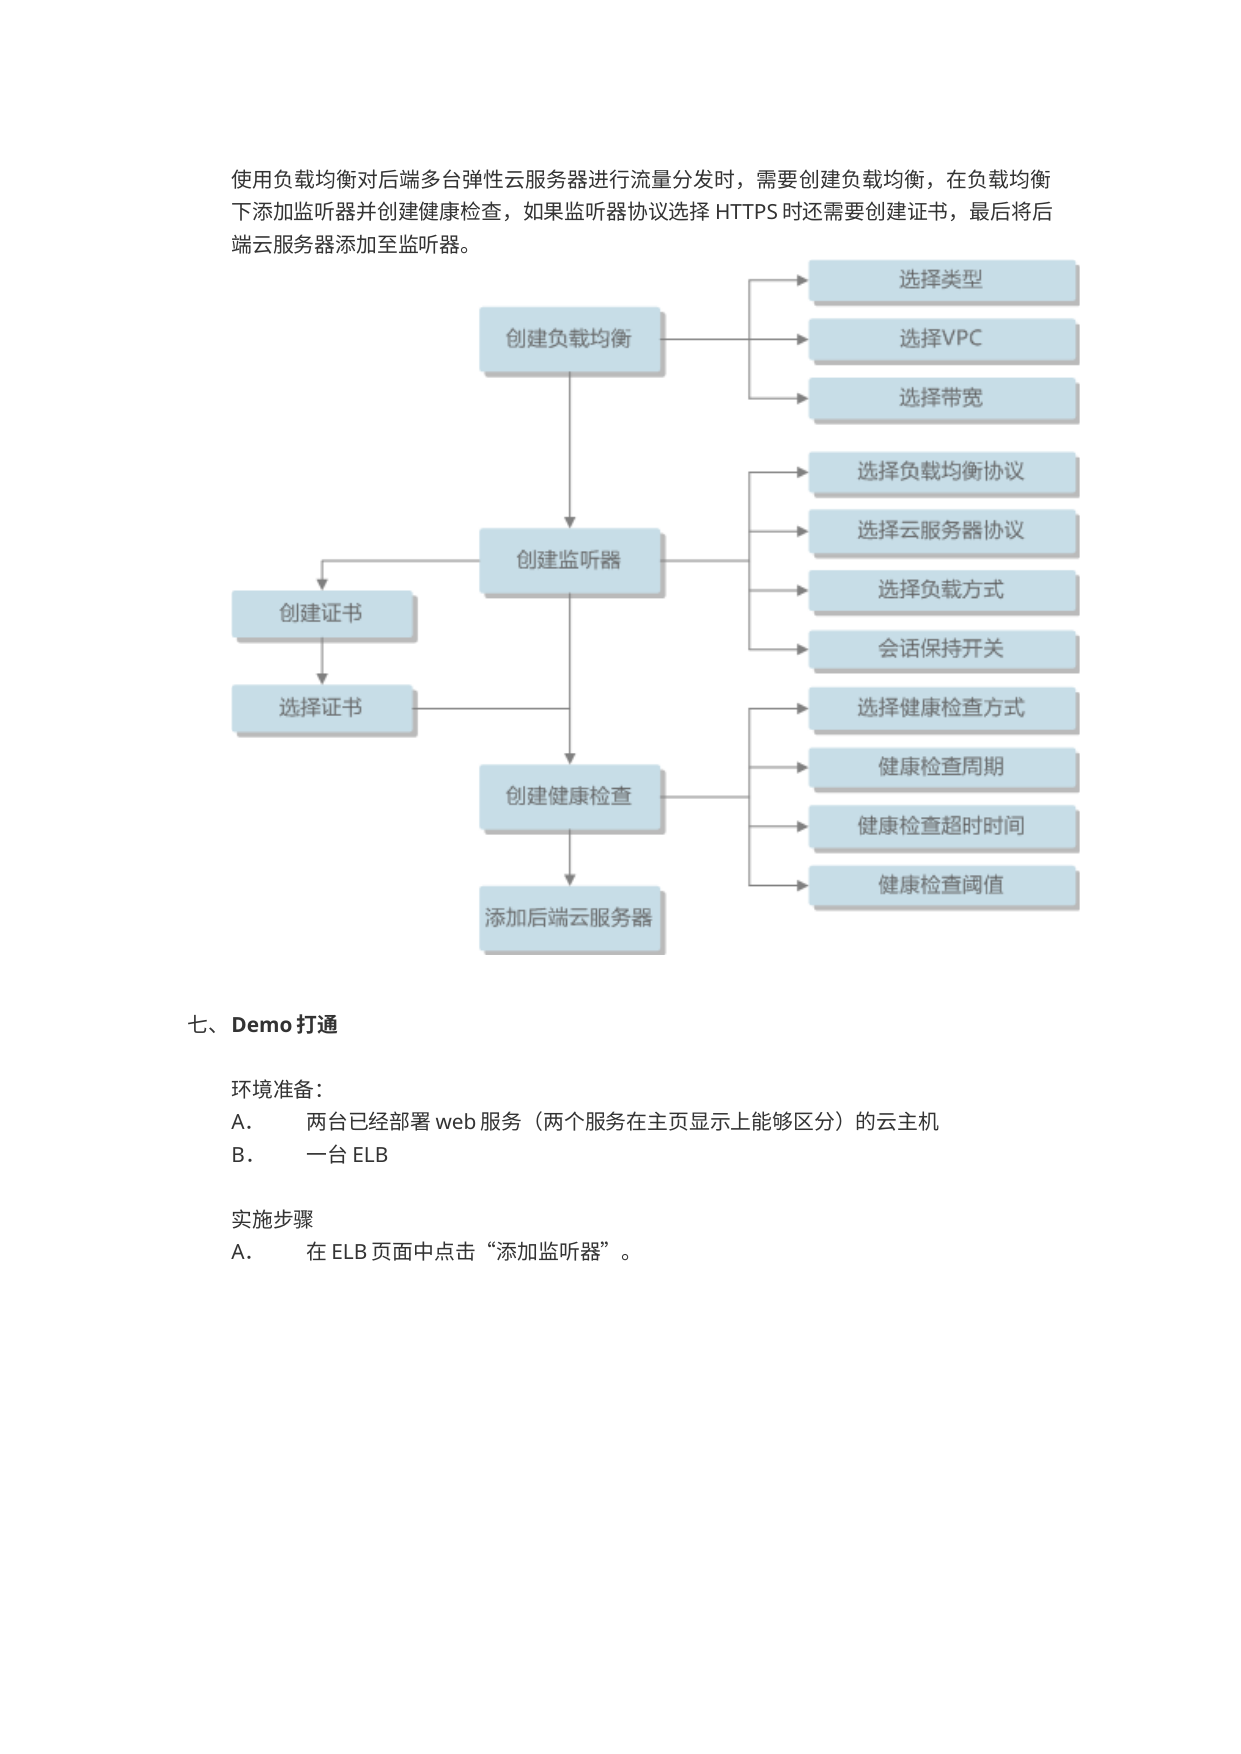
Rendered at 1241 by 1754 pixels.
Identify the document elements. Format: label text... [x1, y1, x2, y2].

text 实施步骤 [231, 1202, 1053, 1234]
list 两台已经部署web服务（两个服务在主页显示上能够区分）的云主机 [231, 1104, 1053, 1137]
list Demo打通 [187, 1007, 1053, 1039]
list 使用负载均衡对后端多台弹性云服务器进行流量分发时，需要创建负载均衡，在负载均衡下添加监听器并创建健康检查，如果监听器协议选择HTTPS时还需要创建证书，最后将后端云服务器添加至监听器。 [231, 226, 1053, 259]
list 环境准备： [231, 1072, 1053, 1104]
list 在ELB页面中点击“添加监听器”。 [231, 1234, 1053, 1267]
list 一台ELB [231, 1137, 1053, 1169]
